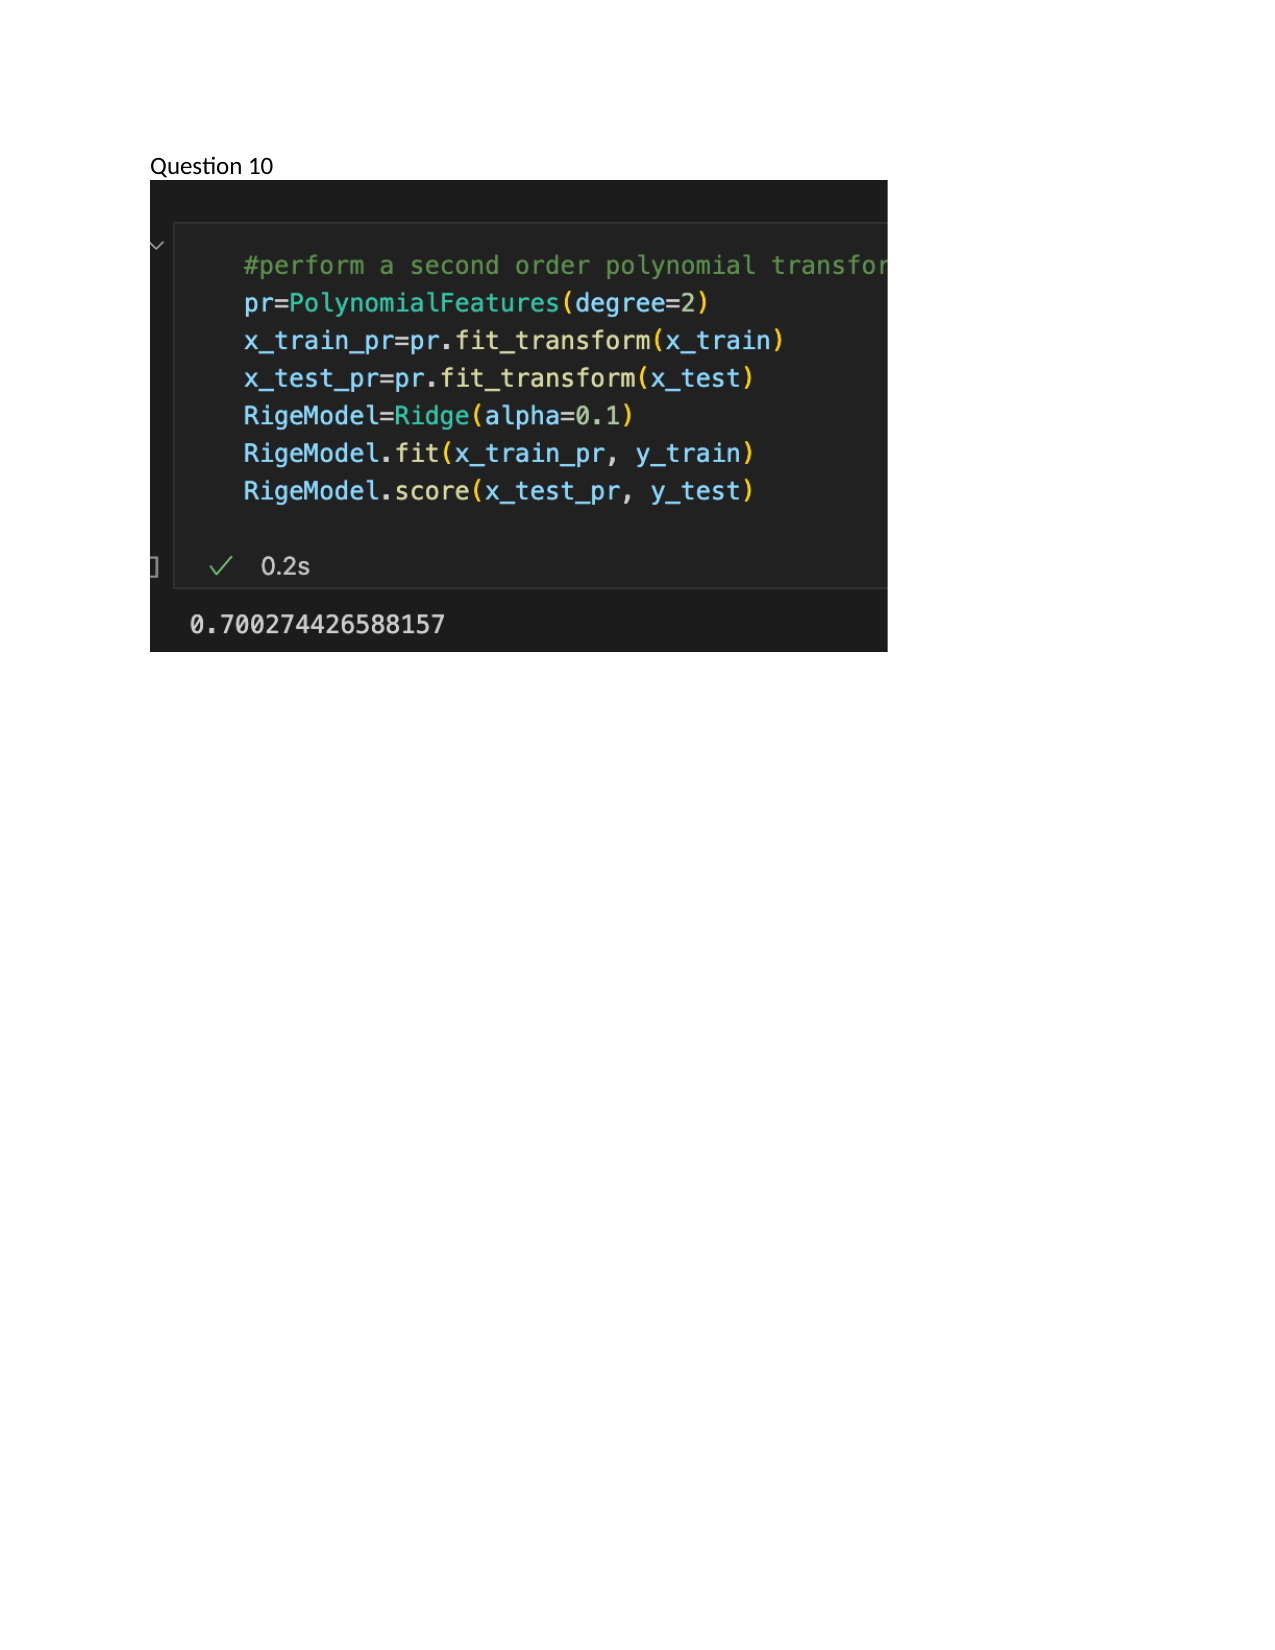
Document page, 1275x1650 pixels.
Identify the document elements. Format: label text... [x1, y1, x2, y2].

text Question 10 [150, 150, 1125, 181]
picture [150, 180, 888, 652]
